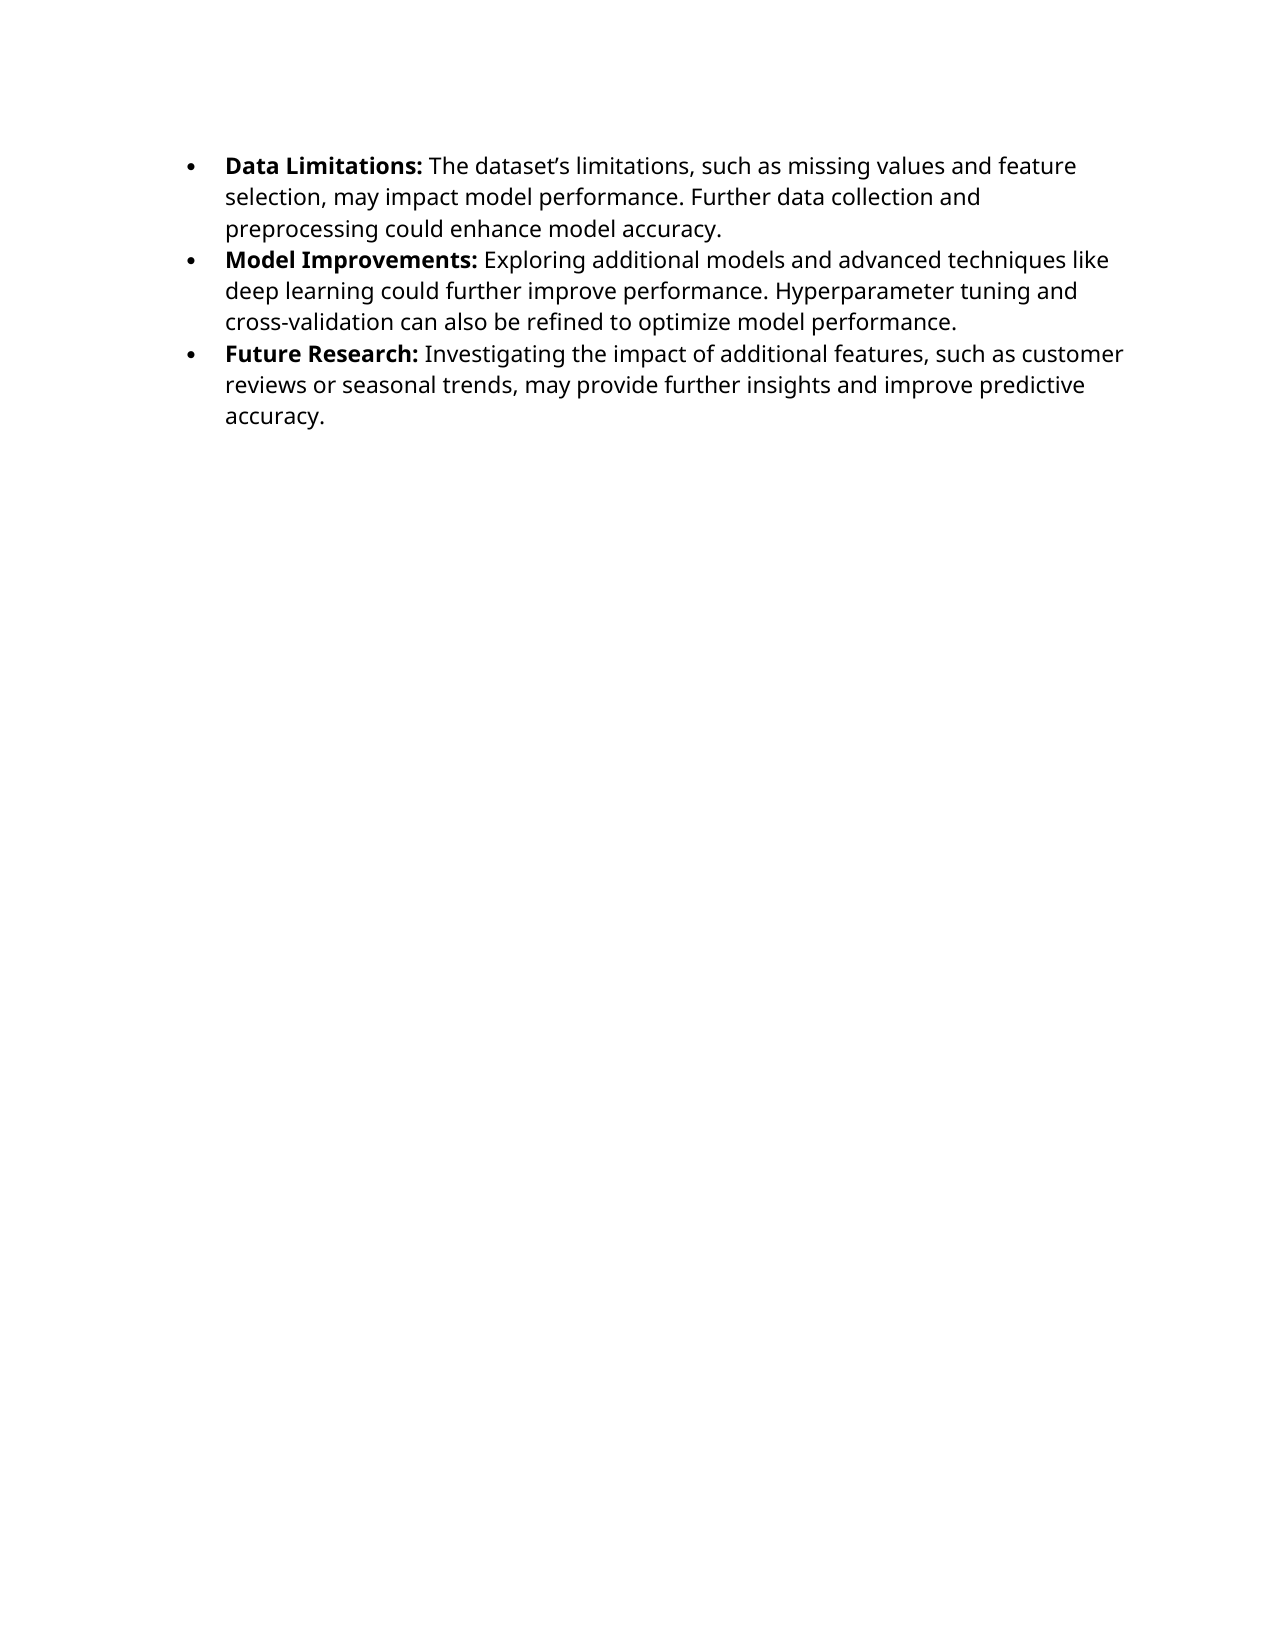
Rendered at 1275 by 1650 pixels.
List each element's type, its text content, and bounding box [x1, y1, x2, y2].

list Data Limitations: The dataset’s limitations, such as missing values and feature selection, may impact model performance. Further data collection and preprocessing could enhance model accuracy. [187, 150, 1125, 244]
list Model Improvements: Exploring additional models and advanced techniques like deep learning could further improve performance. Hyperparameter tuning and cross-validation can also be refined to optimize model performance. [187, 244, 1125, 337]
list Future Research: Investigating the impact of additional features, such as customer reviews or seasonal trends, may provide further insights and improve predictive accuracy. [187, 337, 1125, 431]
